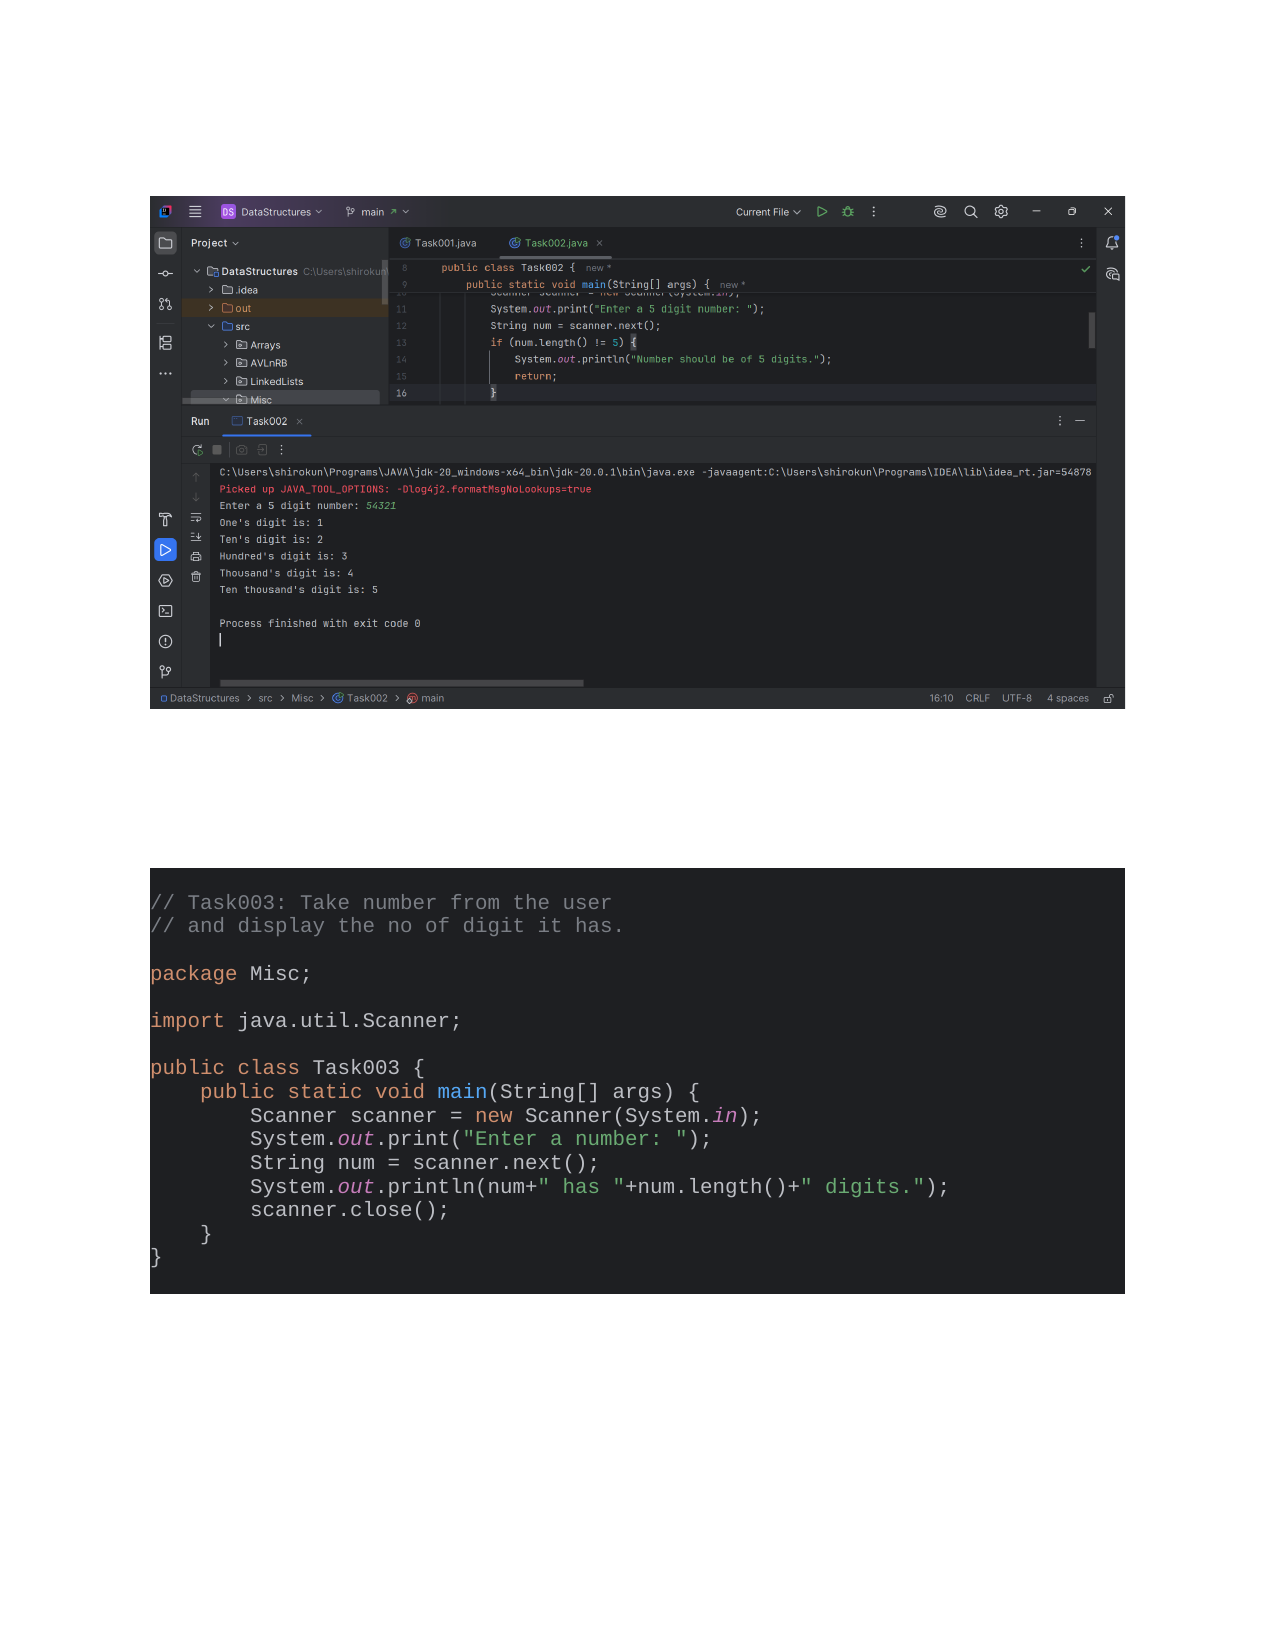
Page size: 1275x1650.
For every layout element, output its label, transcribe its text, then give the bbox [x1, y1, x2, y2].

text // Task003: Take number from the user // and display the no of digit it has. package Misc; import java.util.Scanner; public class Task003 { public static void main(String[] args) { Scanner scanner = new Scanner(System.in); System.out.print("Enter a number: "); String num = scanner.next(); System.out.println(num+" has "+num.length()+" digits."); scanner.close(); } } [150, 892, 1125, 1270]
picture [150, 196, 1125, 709]
